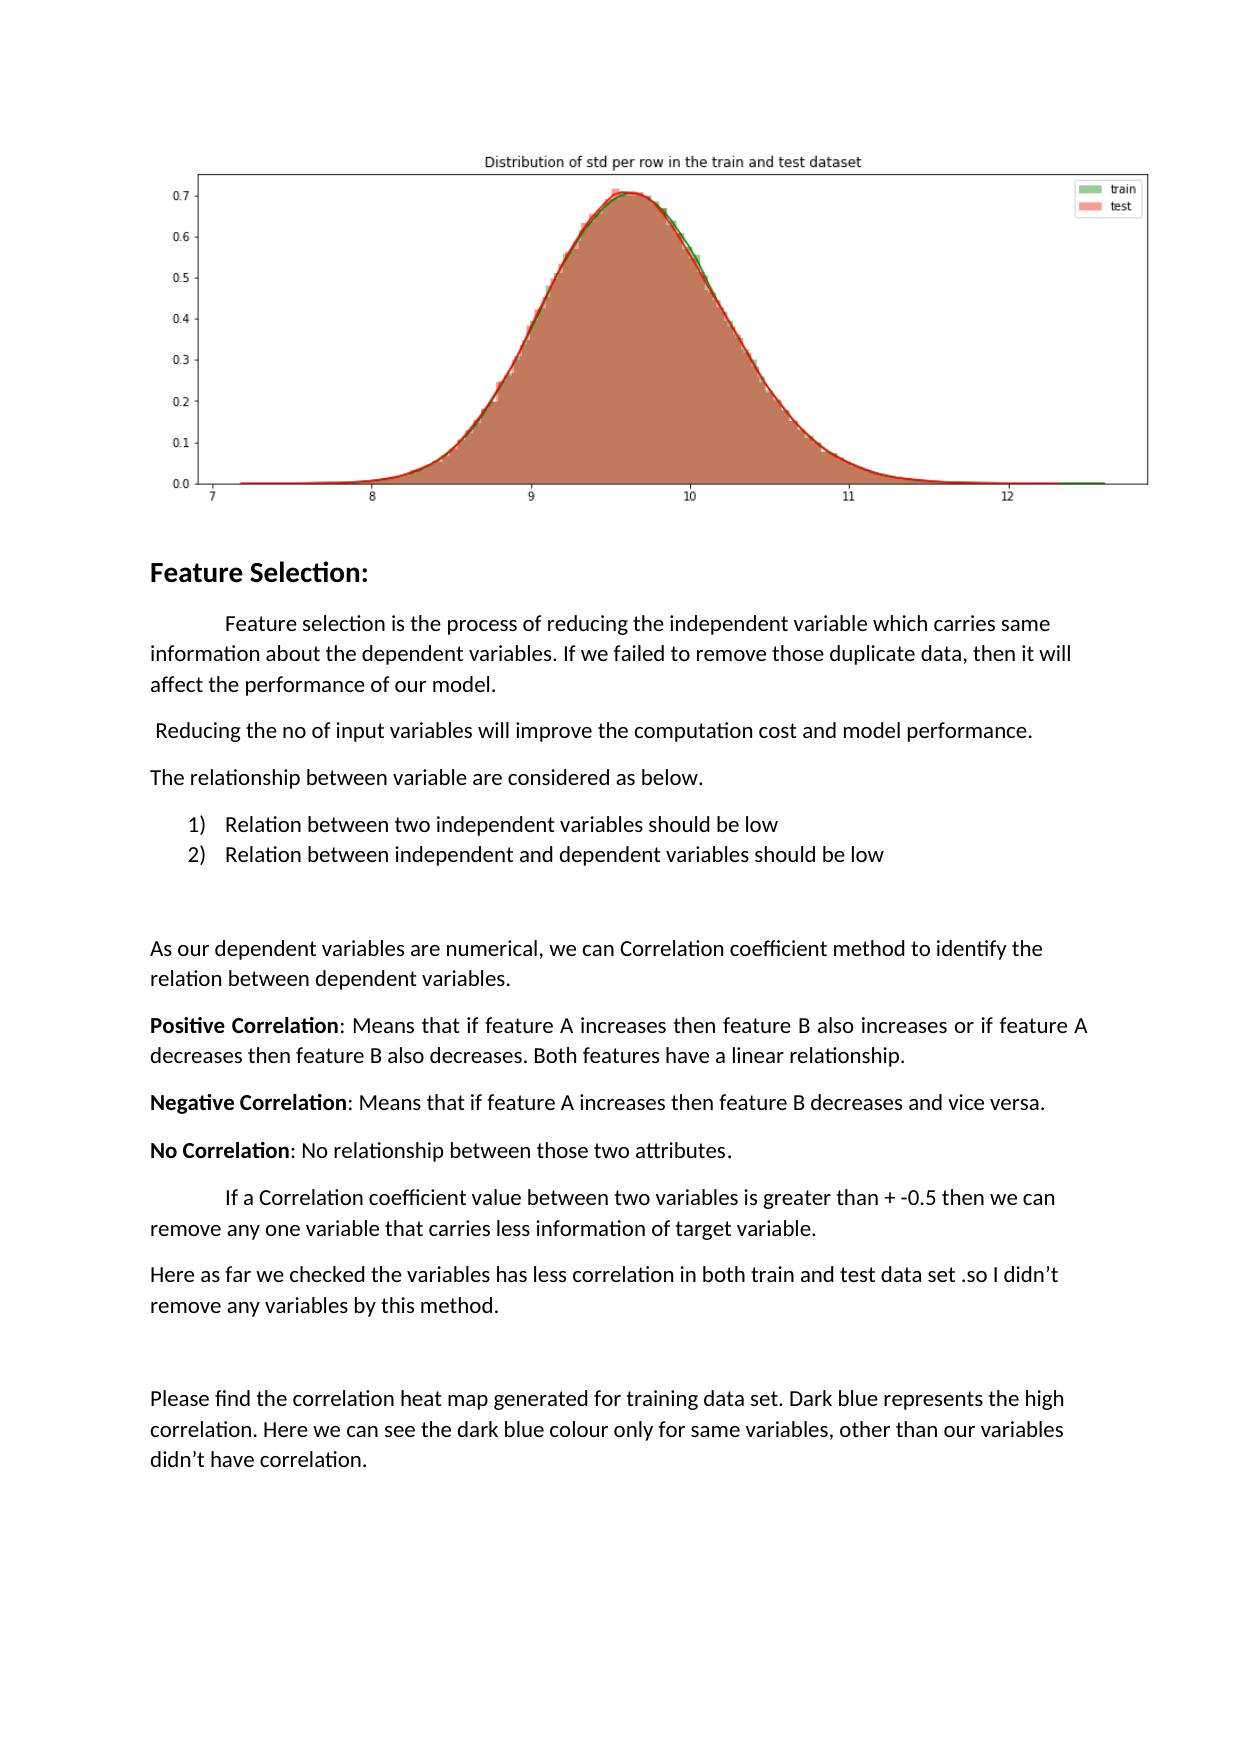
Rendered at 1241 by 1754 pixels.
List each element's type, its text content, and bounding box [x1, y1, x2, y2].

text Reducing the no of input variables will improve the computation cost and model performance. [150, 717, 1090, 745]
text Feature selection is the process of reducing the independent variable which carries same information about the dependent variables. If we failed to remove those duplicate data, then it will affect the performance of our model. [150, 609, 1090, 698]
text No Correlation: No relationship between those two attributes. [150, 1135, 1090, 1164]
text Please find the correlation heat map generated for training data set. Dark blue represents the high correlation. Here we can see the dark blue colour only for same variables, other than our variables didn’t have correlation. [150, 1384, 1090, 1473]
text Here as far we checked the variables has less correlation in both train and test data set .so I didn’t remove any variables by this method. [150, 1261, 1090, 1319]
text As our dependent variables are numerical, we can Correlation coefficient method to identify the relation between dependent variables. [150, 934, 1090, 993]
text Positive Correlation: Means that if feature A increases then feature B also increases or if feature A decreases then feature B also decreases. Both features have a linear relationship. [150, 1011, 1090, 1070]
picture [150, 150, 1213, 536]
list Relation between two independent variables should be low [187, 810, 1090, 838]
text If a Correlation coefficient value between two variables is greater than + -0.5 then we can remove any one variable that carries less information of target variable. [150, 1183, 1090, 1242]
list Relation between independent and dependent variables should be low [187, 841, 1090, 869]
text Feature Selection: [150, 554, 1090, 590]
text The relationship between variable are considered as below. [150, 763, 1090, 792]
text Negative Correlation: Means that if feature A increases then feature B decreases and vice versa. [150, 1088, 1090, 1117]
